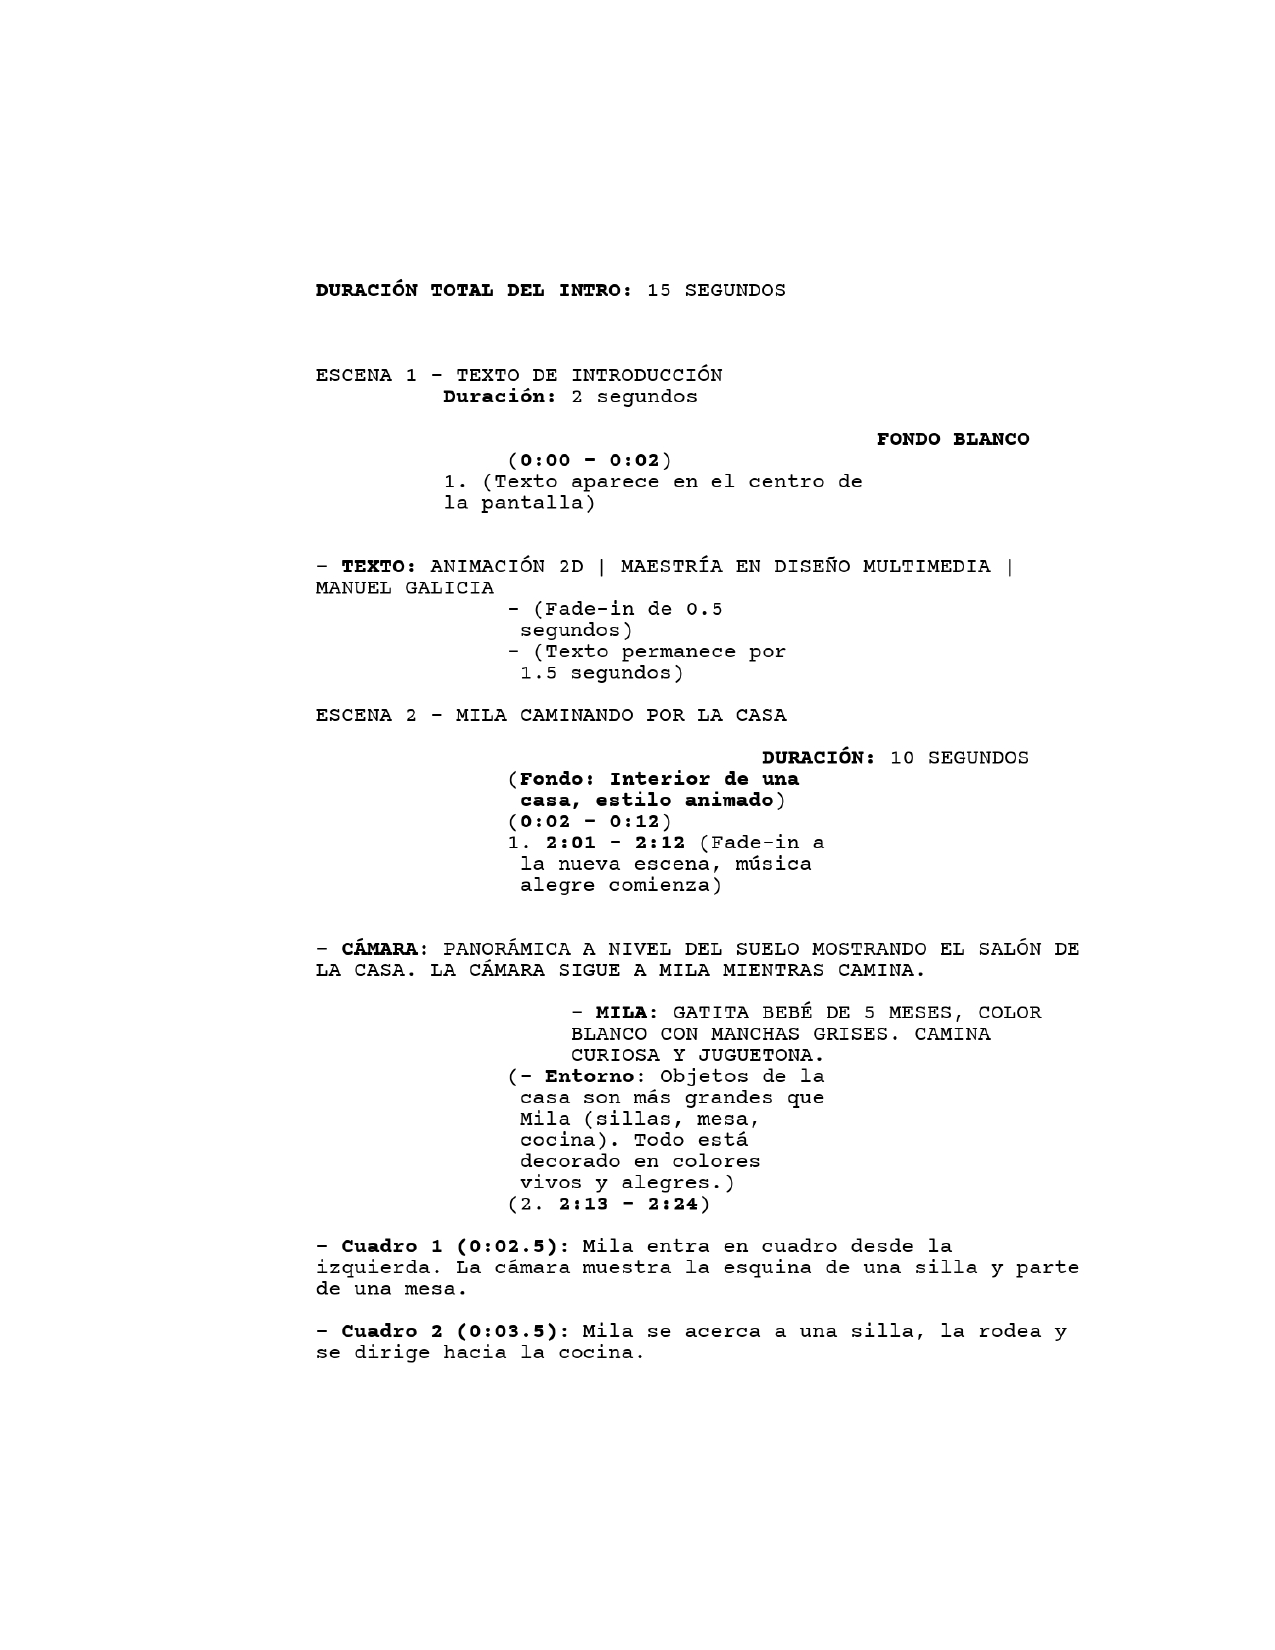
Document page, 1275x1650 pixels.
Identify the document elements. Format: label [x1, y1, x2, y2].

picture [124, 147, 1208, 1549]
